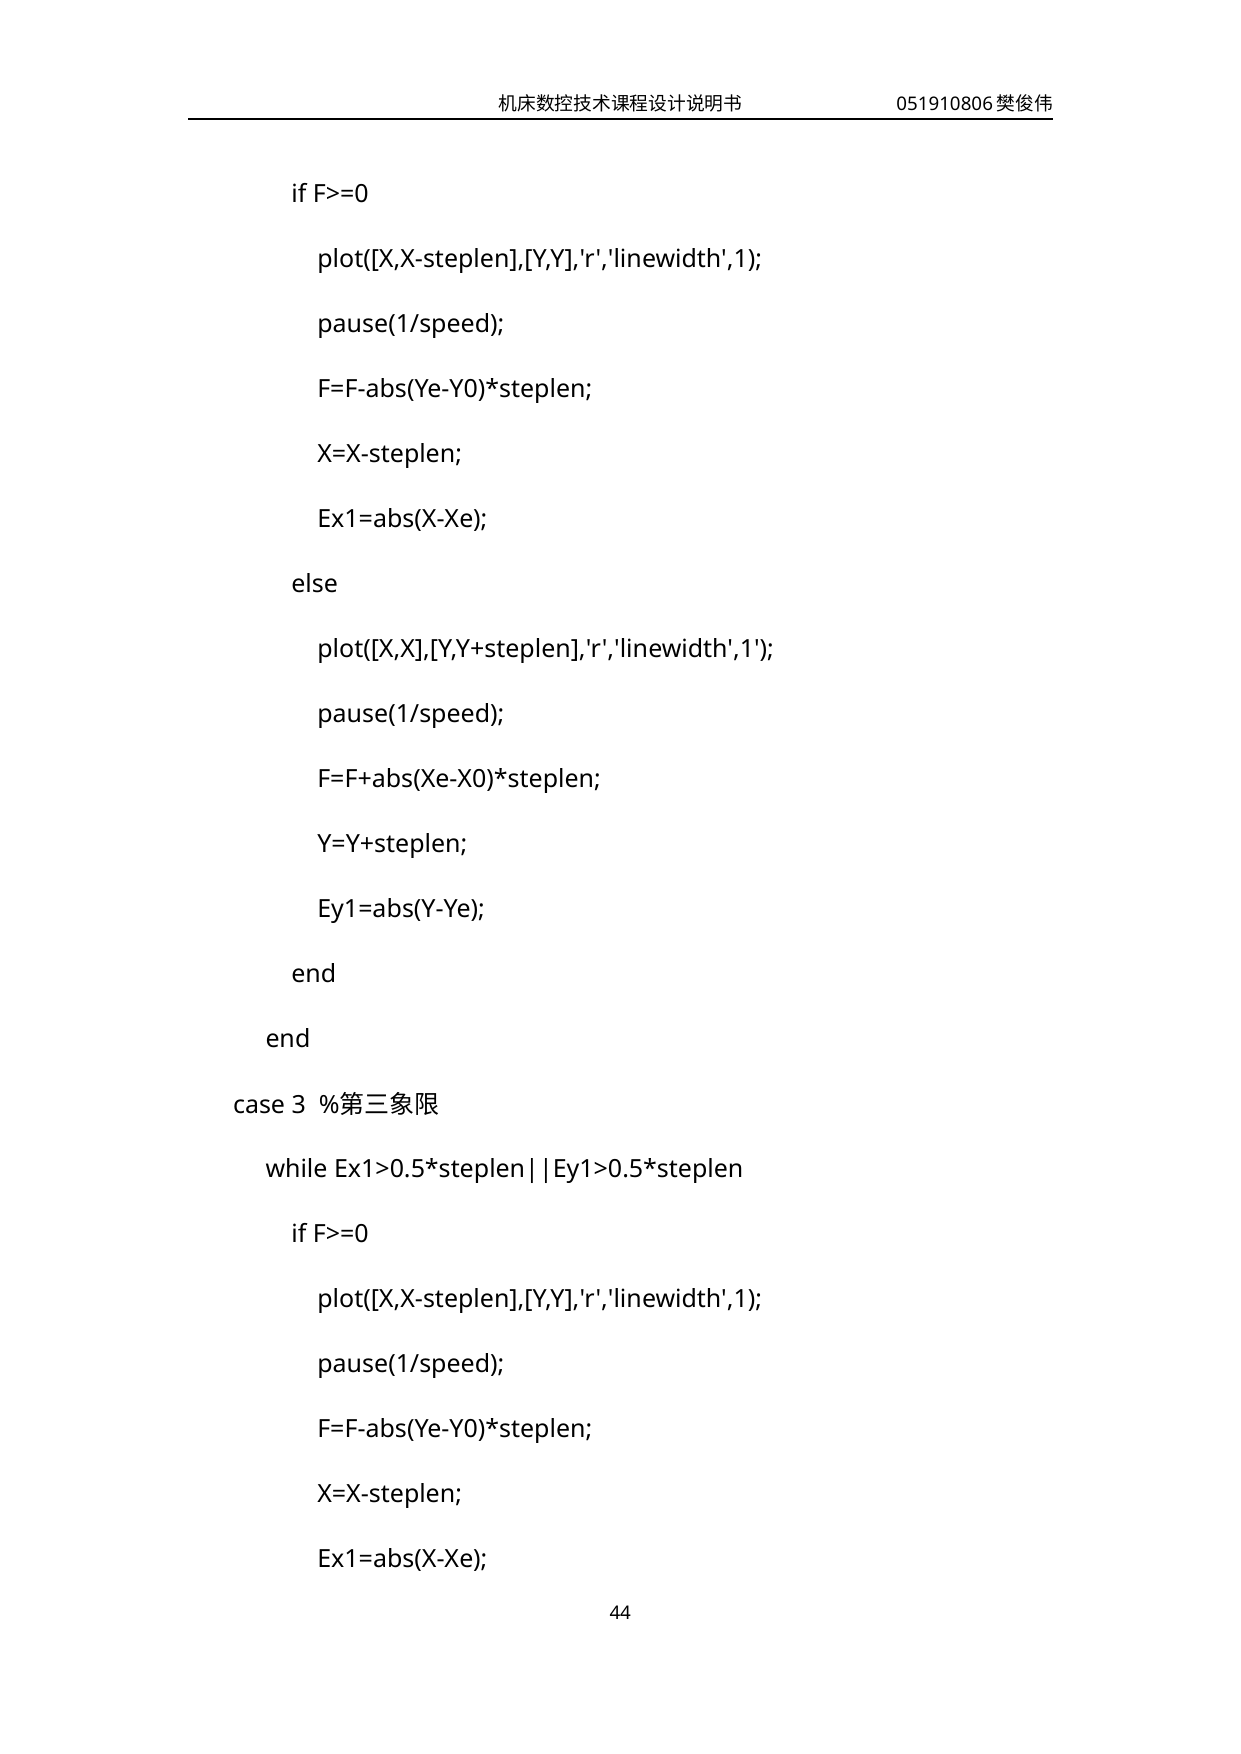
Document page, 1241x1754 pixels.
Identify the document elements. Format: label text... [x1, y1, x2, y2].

text Ex1=abs(X-Xe); [187, 485, 1053, 550]
text end [187, 940, 1053, 1005]
text Y=Y+steplen; [187, 810, 1053, 875]
text pause(1/speed); [187, 290, 1053, 355]
text F=F-abs(Ye-Y0)*steplen; [187, 1395, 1053, 1460]
text else [187, 550, 1053, 615]
text X=X-steplen; [187, 420, 1053, 485]
text F=F-abs(Ye-Y0)*steplen; [187, 355, 1053, 420]
text plot([X,X-steplen],[Y,Y],'r','linewidth',1); [187, 1265, 1053, 1330]
text F=F+abs(Xe-X0)*steplen; [187, 745, 1053, 810]
text case 3 %第三象限 [187, 1070, 1053, 1135]
text X=X-steplen; [187, 1460, 1053, 1525]
text plot([X,X],[Y,Y+steplen],'r','linewidth',1'); [187, 615, 1053, 680]
text Ex1=abs(X-Xe); [187, 1525, 1053, 1590]
text pause(1/speed); [187, 1330, 1053, 1395]
text pause(1/speed); [187, 680, 1053, 745]
text plot([X,X-steplen],[Y,Y],'r','linewidth',1); [187, 225, 1053, 290]
text if F>=0 [187, 1200, 1053, 1265]
text Ey1=abs(Y-Ye); [187, 875, 1053, 940]
text end [187, 1005, 1053, 1070]
text if F>=0 [187, 160, 1053, 225]
text while Ex1>0.5*steplen||Ey1>0.5*steplen [187, 1135, 1053, 1200]
